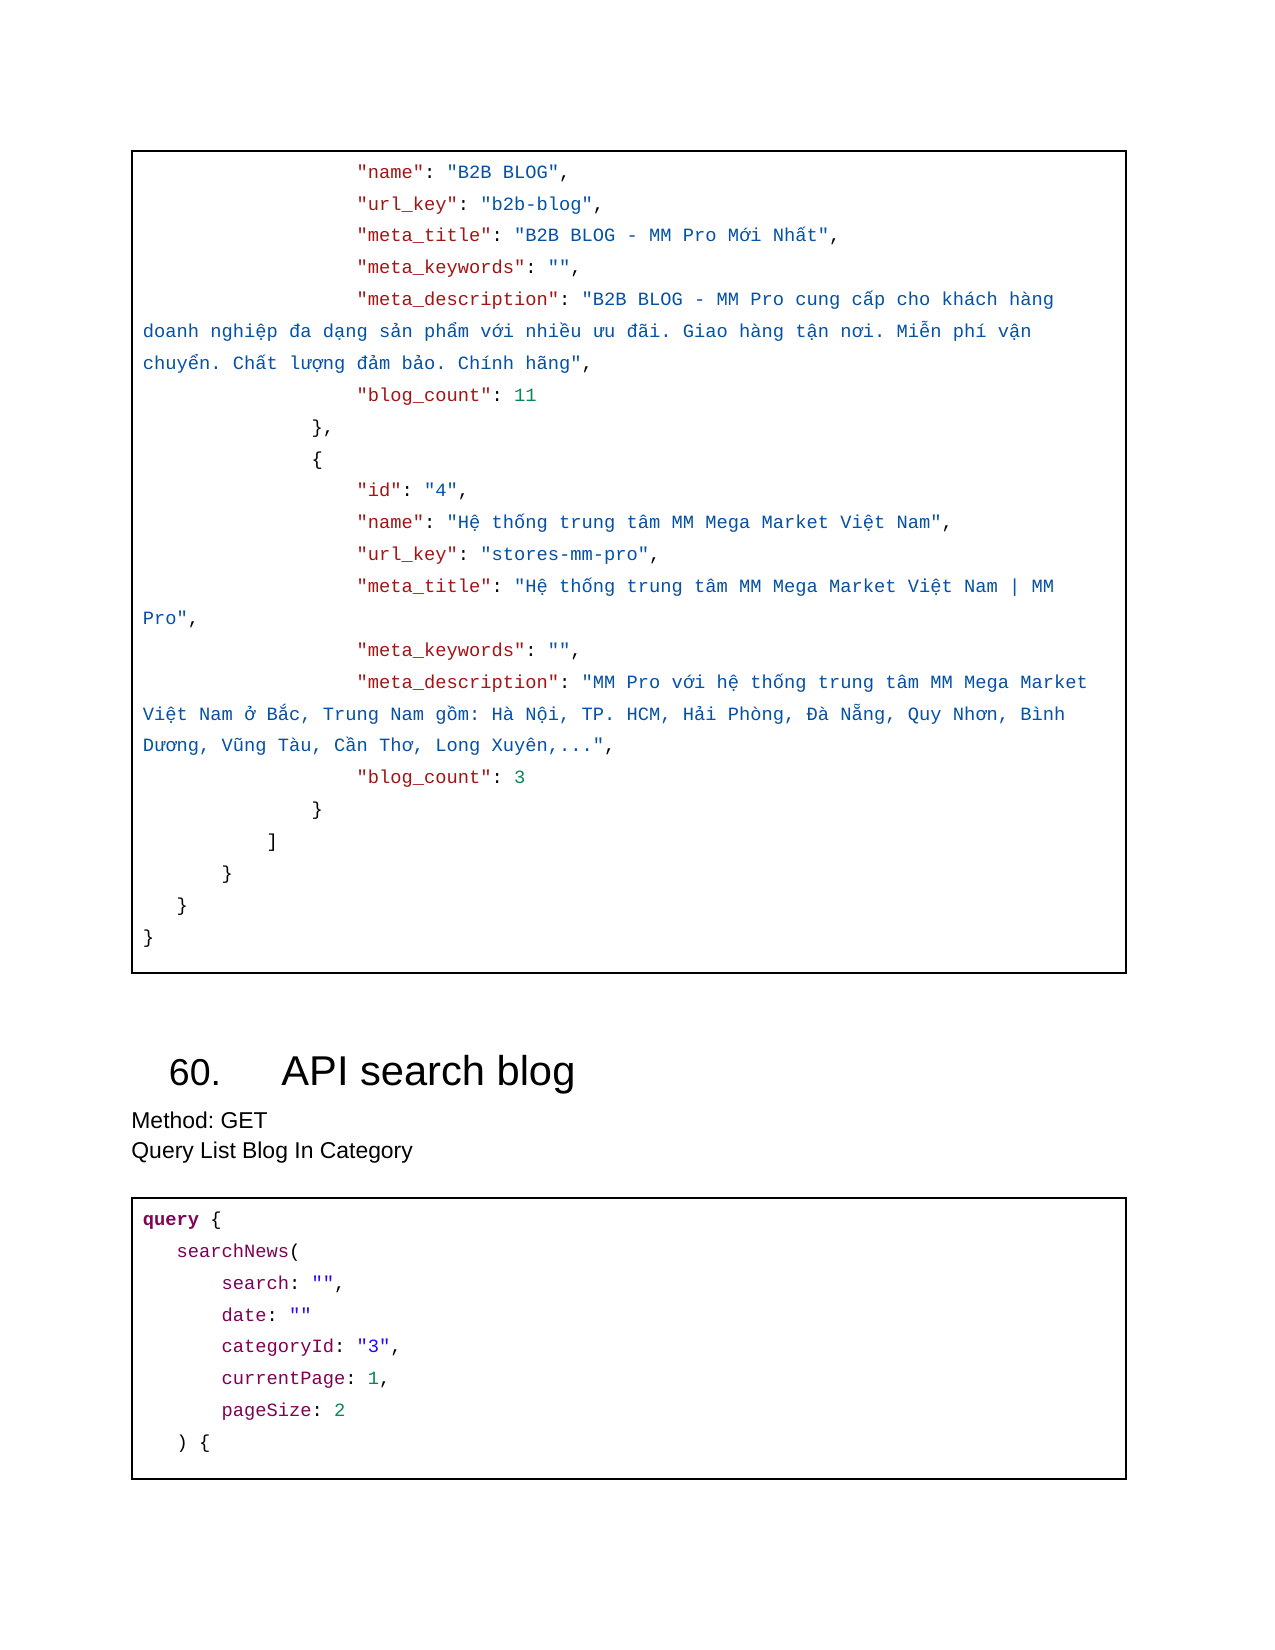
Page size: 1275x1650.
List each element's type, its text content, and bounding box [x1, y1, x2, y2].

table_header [133, 1199, 1125, 1478]
text Method: GET [131, 1107, 1125, 1133]
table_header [133, 152, 1125, 972]
subtitle API search blog [169, 1046, 1125, 1094]
text Query List Blog In Category [131, 1137, 1125, 1163]
